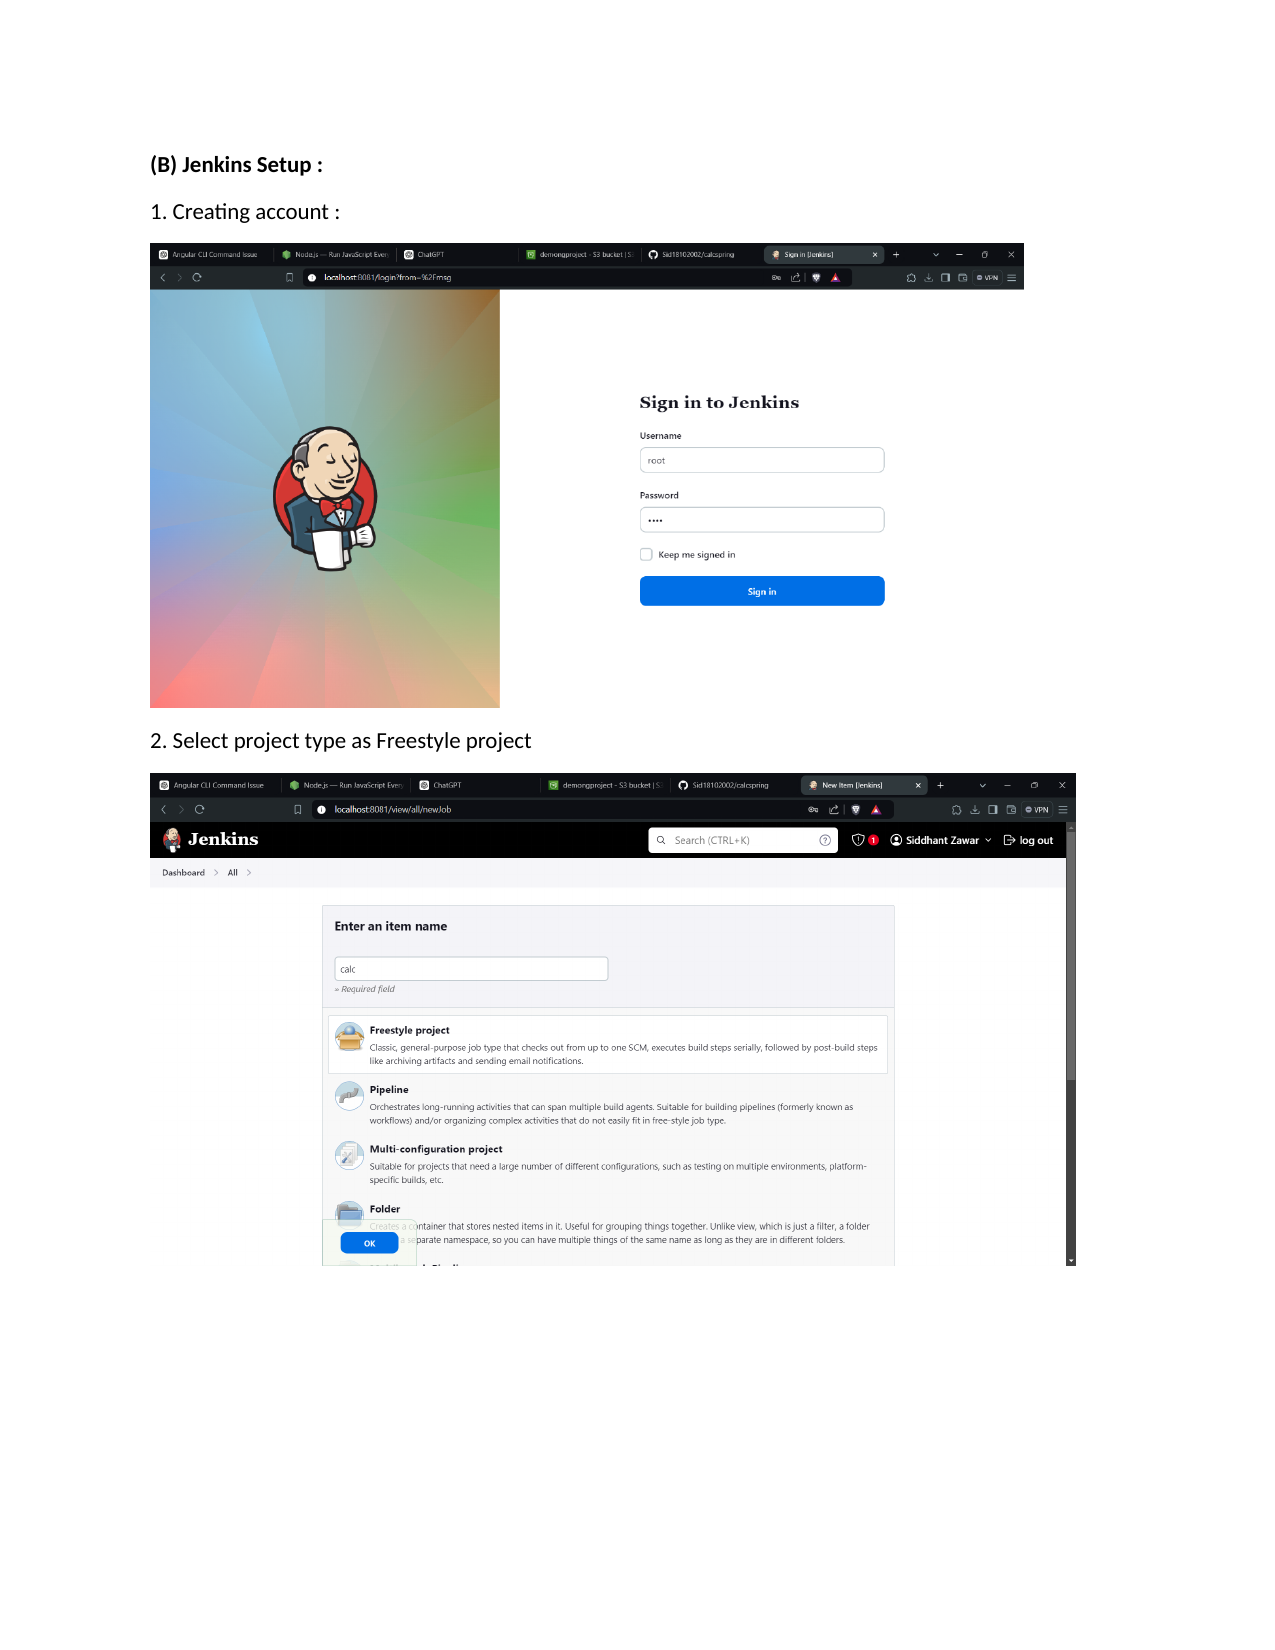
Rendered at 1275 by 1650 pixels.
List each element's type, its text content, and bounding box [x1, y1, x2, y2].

text 2. Select project type as Freestyle project [150, 727, 1125, 755]
picture [150, 243, 1024, 708]
picture [150, 773, 1076, 1266]
text 1. Creating account : [150, 197, 1125, 225]
text (B) Jenkins Setup : [150, 150, 1125, 178]
